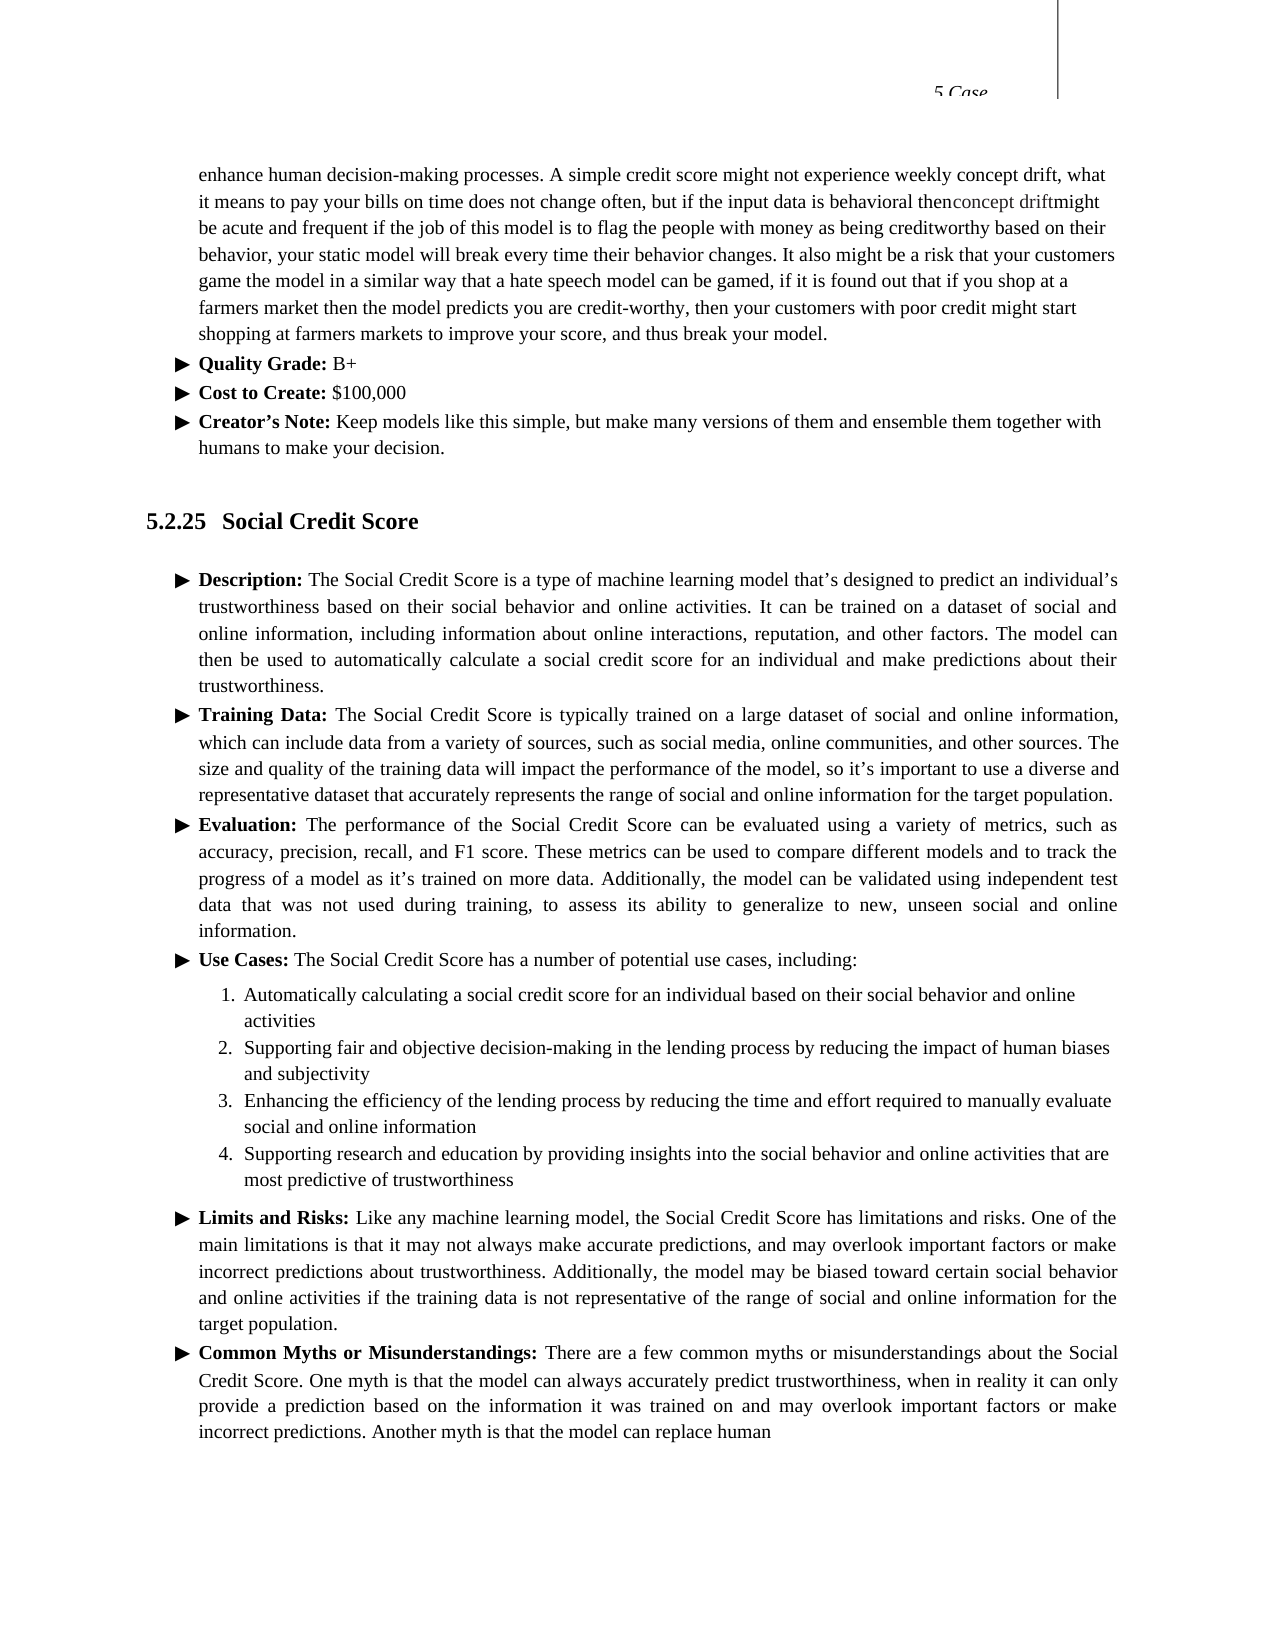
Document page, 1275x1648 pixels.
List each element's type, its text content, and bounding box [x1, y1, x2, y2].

list Common Myths or Misunderstandings: There are a few common myths or misunderstandings about the Social Credit Score. One myth is that the model can always accurately predict trustworthiness, when in reality it can only provide a prediction based on the information it was trained on and may overlook important factors or make incorrect predictions. Another myth is that the model can replace human [175, 1339, 1119, 1443]
list Limits and Risks: Like any machine learning model, the Social Credit Score has limitations and risks. One of the main limitations is that it may not always make accurate predictions, and may overlook important factors or make incorrect predictions about trustworthiness. Additionally, the model may be biased toward certain social behavior and online activities if the training data is not representative of the range of social and online information for the target population. [175, 1203, 1119, 1335]
list Use Cases: The Social Credit Score has a number of potential use cases, including: [175, 945, 1144, 972]
list Creator’s Note: Keep models like this simple, but make many versions of them and ensemble them together with humans to make your decision. [175, 407, 1119, 459]
text enhance human decision-making processes. A simple credit score might not experience weekly concept drift, what it means to pay your bills on time does not change often, but if the input data is behavioral thenconcept driftmight be acute and frequent if the job of this model is to flag the people with money as being creditworthy based on their behavior, your static model will break every time their behavior changes. It also might be a risk that your customers game the model in a similar way that a hate speech model can be gamed, if it is found out that if you shop at a farmers market then the model predicts you are credit-worthy, then your customers with poor credit might start shopping at farmers markets to improve your score, and thus break your model. [198, 163, 1119, 345]
list Enhancing the efficiency of the lending process by reducing the time and effort required to manually evaluate social and online information [218, 1089, 1119, 1138]
list Training Data: The Social Credit Score is typically trained on a large dataset of social and online information, which can include data from a variety of sources, such as social media, online communities, and other sources. The size and quality of the training data will impact the performance of the model, so it’s important to use a diverse and representative dataset that accurately represents the range of social and online information for the target population. [175, 701, 1121, 806]
subtitle Quality Grade: B+ [175, 349, 1144, 376]
list Evaluation: The performance of the Social Credit Score can be evaluated using a variety of metrics, such as accuracy, precision, recall, and F1 score. These metrics can be used to compare different models and to track the progress of a model as it’s trained on more data. Additionally, the model can be validated using independent test data that was not used during training, to assess its ability to generalize to new, unseen social and online information. [175, 810, 1119, 942]
list Cost to Create: $100,000 [175, 378, 1144, 405]
subtitle Social Credit Score [146, 507, 1144, 534]
list Supporting research and education by providing insights into the social behavior and online activities that are most predictive of trustworthiness [218, 1142, 1119, 1191]
list Supporting fair and objective decision-making in the lending process by reducing the impact of human biases and subjectivity [218, 1036, 1119, 1085]
list Automatically calculating a social credit score for an individual based on their social behavior and online activities [221, 983, 1119, 1032]
list Description: The Social Credit Score is a type of machine learning model that’s designed to predict an individual’s trustworthiness based on their social behavior and online activities. It can be trained on a dataset of social and online information, including information about online interactions, reputation, and other factors. The model can then be used to automatically calculate a social credit score for an individual and make predictions about their trustworthiness. [175, 565, 1119, 697]
